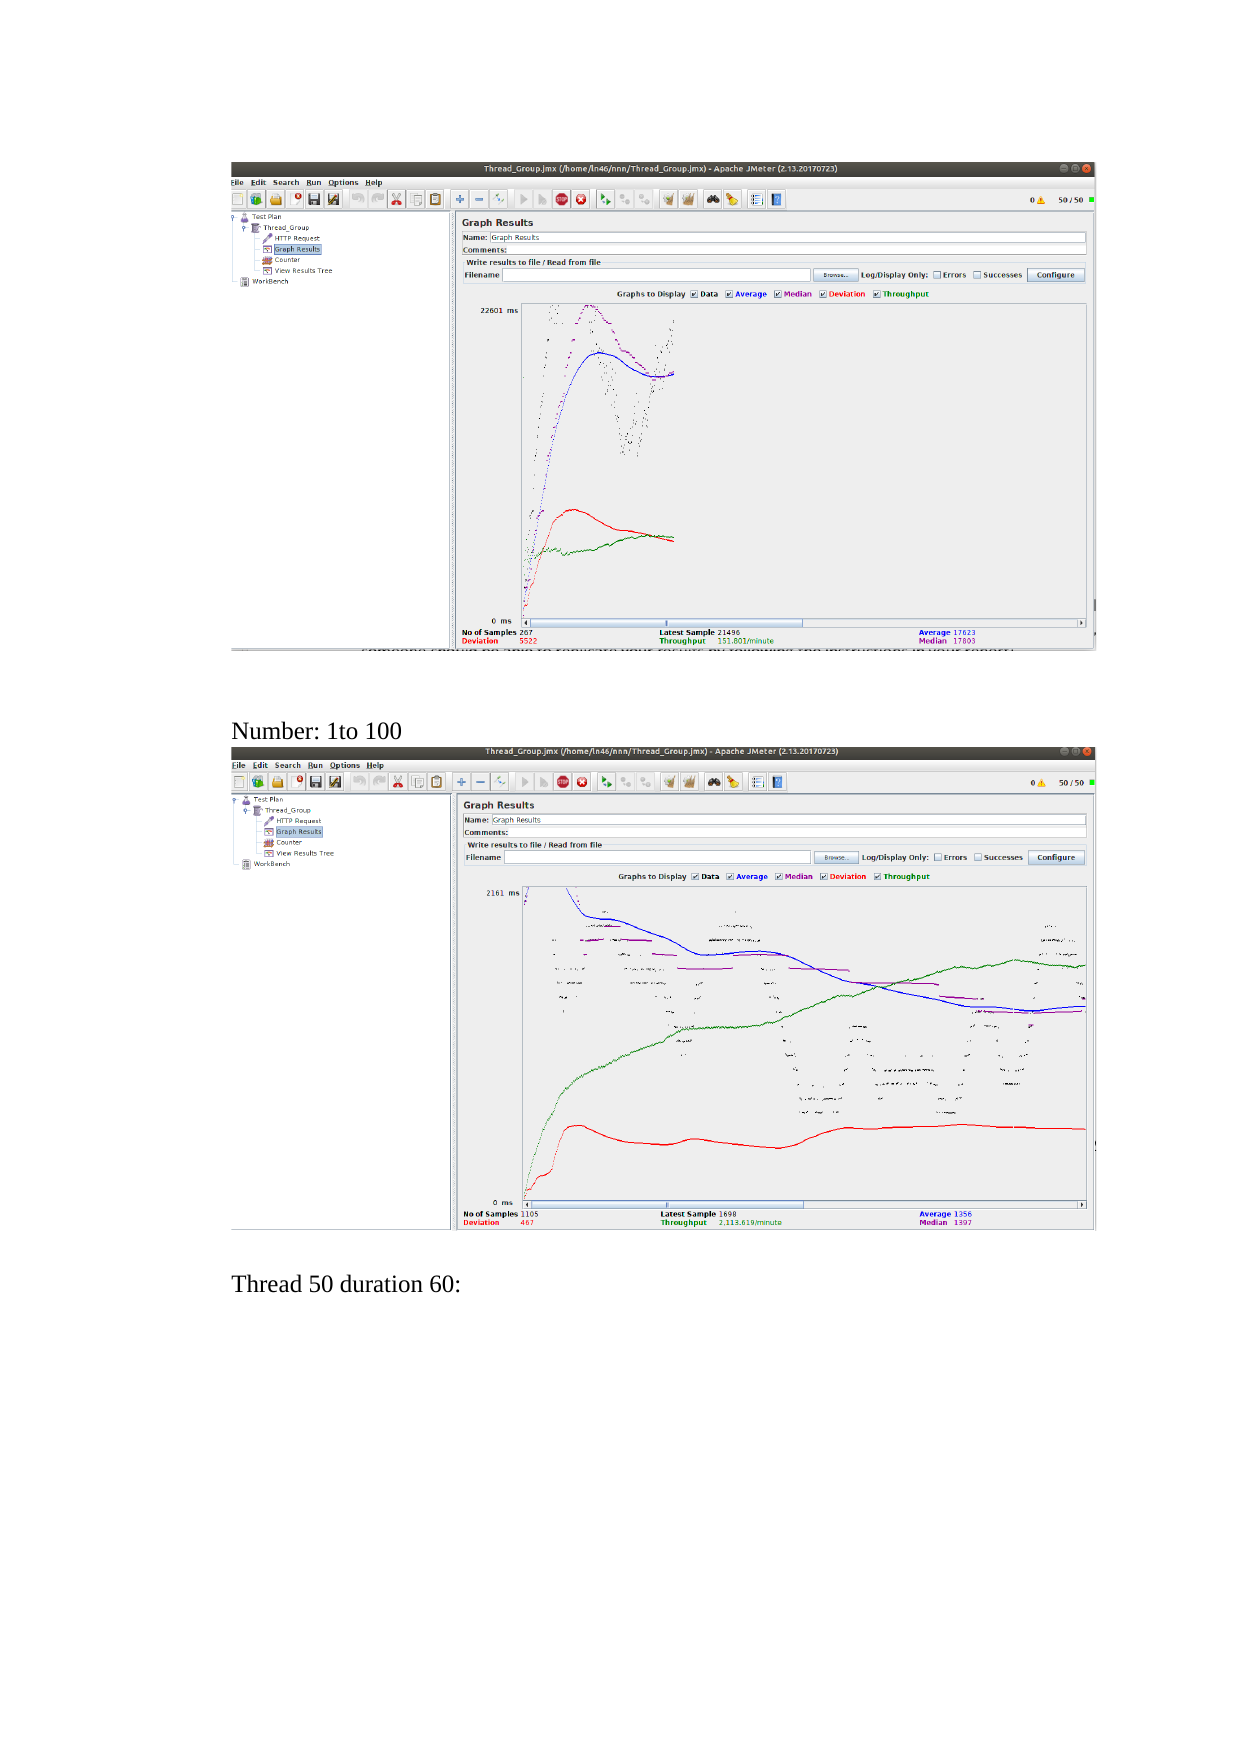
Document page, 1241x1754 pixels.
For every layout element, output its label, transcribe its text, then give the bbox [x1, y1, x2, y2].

picture [231, 747, 1097, 1231]
list Thread 50 duration 60: [231, 1267, 1053, 1299]
picture [231, 162, 1097, 651]
list Number: 1to 100 [231, 714, 1053, 747]
